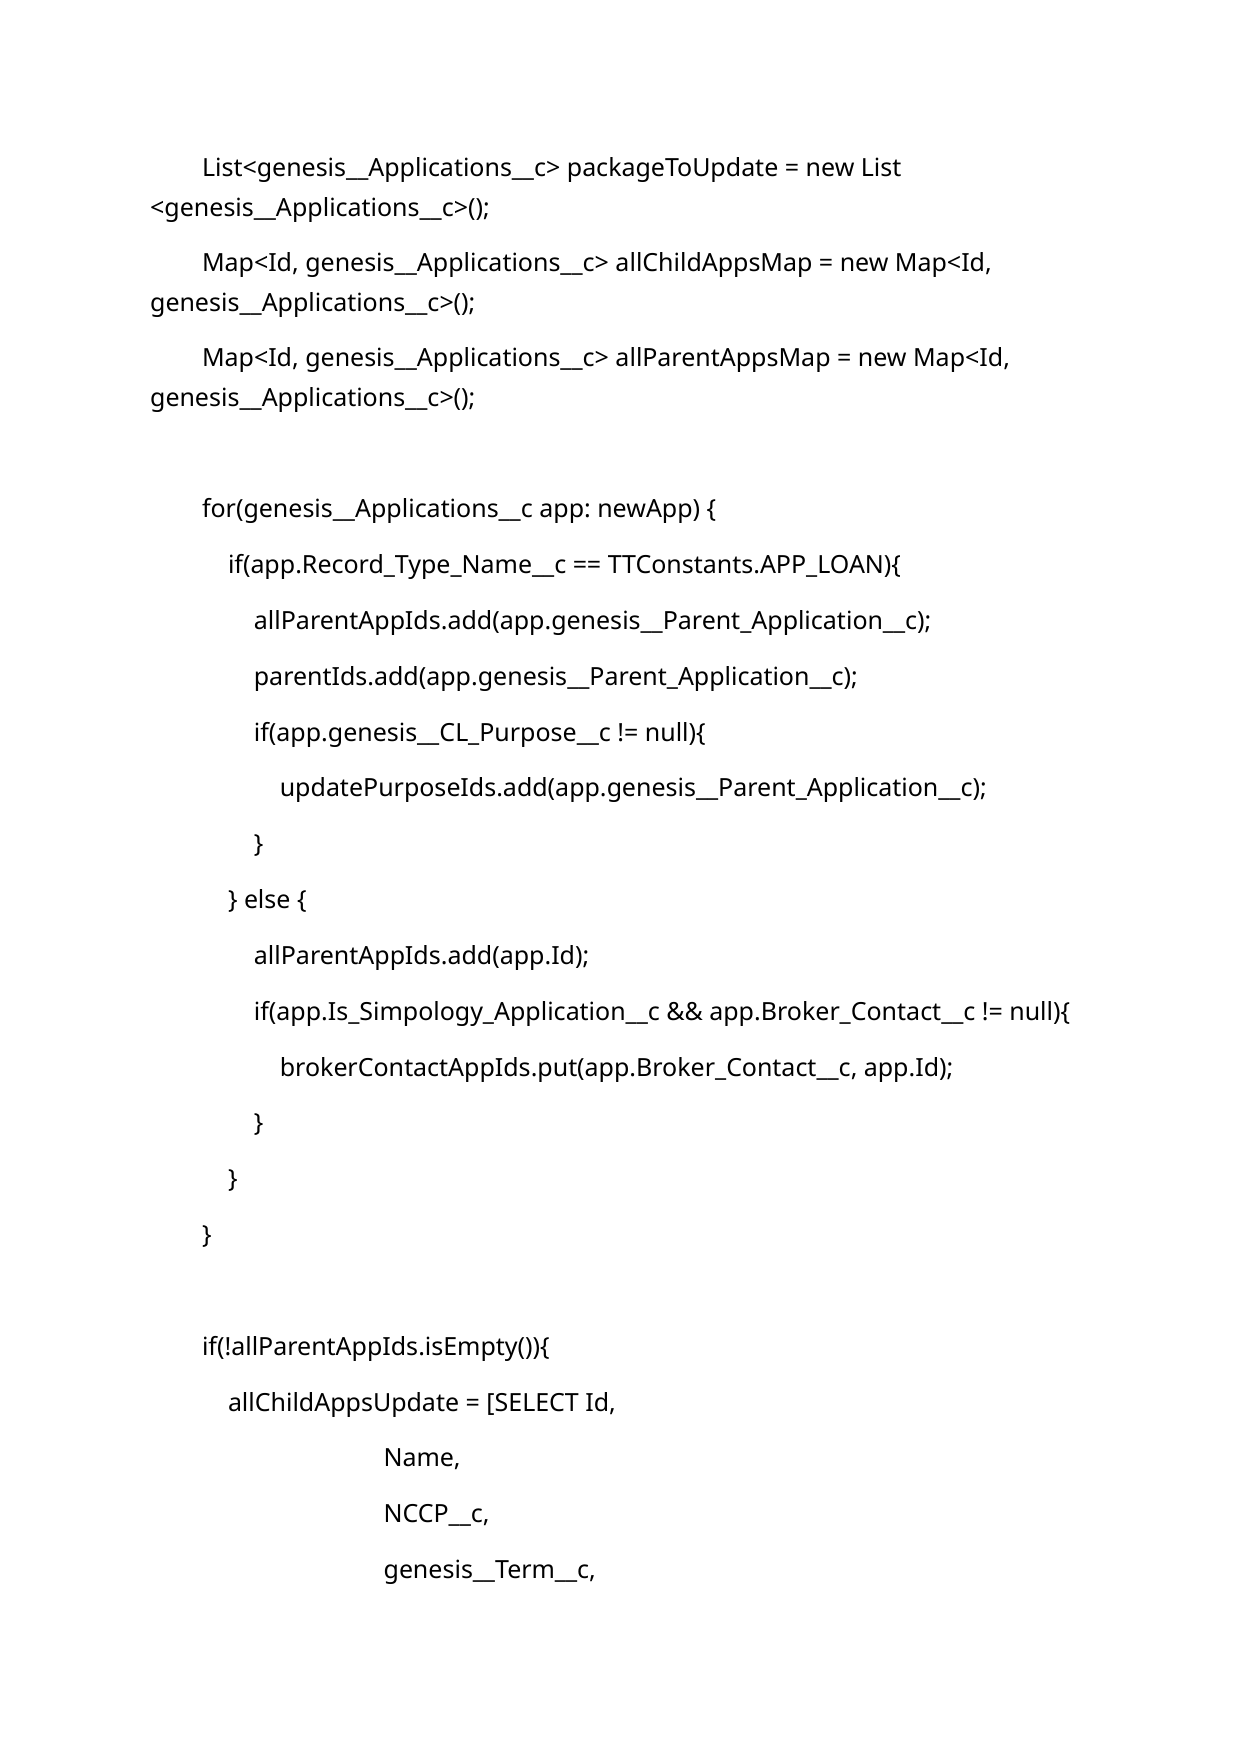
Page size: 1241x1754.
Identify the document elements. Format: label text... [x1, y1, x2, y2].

text } [150, 1105, 1090, 1139]
text if(app.Record_Type_Name__c == TTConstants.APP_LOAN){ [150, 547, 1090, 581]
text Map<Id, genesis__Applications__c> allParentAppsMap = new Map<Id, genesis__Applications__c>(); [150, 340, 1090, 413]
text Name, [150, 1440, 1090, 1474]
text brokerContactAppIds.put(app.Broker_Contact__c, app.Id); [150, 1049, 1090, 1083]
text allChildAppsUpdate = [SELECT Id, [150, 1384, 1090, 1418]
text List<genesis__Applications__c> packageToUpdate = new List <genesis__Applications__c>(); [150, 150, 1090, 223]
text if(!allParentAppIds.isEmpty()){ [150, 1328, 1090, 1362]
text } [150, 826, 1090, 860]
text updatePurposeIds.add(app.genesis__Parent_Application__c); [150, 770, 1090, 804]
text } else { [150, 882, 1090, 916]
text if(app.genesis__CL_Purpose__c != null){ [150, 714, 1090, 748]
text allParentAppIds.add(app.Id); [150, 937, 1090, 972]
text allParentAppIds.add(app.genesis__Parent_Application__c); [150, 602, 1090, 637]
text if(app.Is_Simpology_Application__c && app.Broker_Contact__c != null){ [150, 993, 1090, 1027]
text NCCP__c, [150, 1496, 1090, 1530]
text Map<Id, genesis__Applications__c> allChildAppsMap = new Map<Id, genesis__Applications__c>(); [150, 245, 1090, 318]
text genesis__Term__c, [150, 1552, 1090, 1586]
text } [150, 1217, 1090, 1251]
text for(genesis__Applications__c app: newApp) { [150, 491, 1090, 525]
text parentIds.add(app.genesis__Parent_Application__c); [150, 658, 1090, 692]
text } [150, 1161, 1090, 1195]
